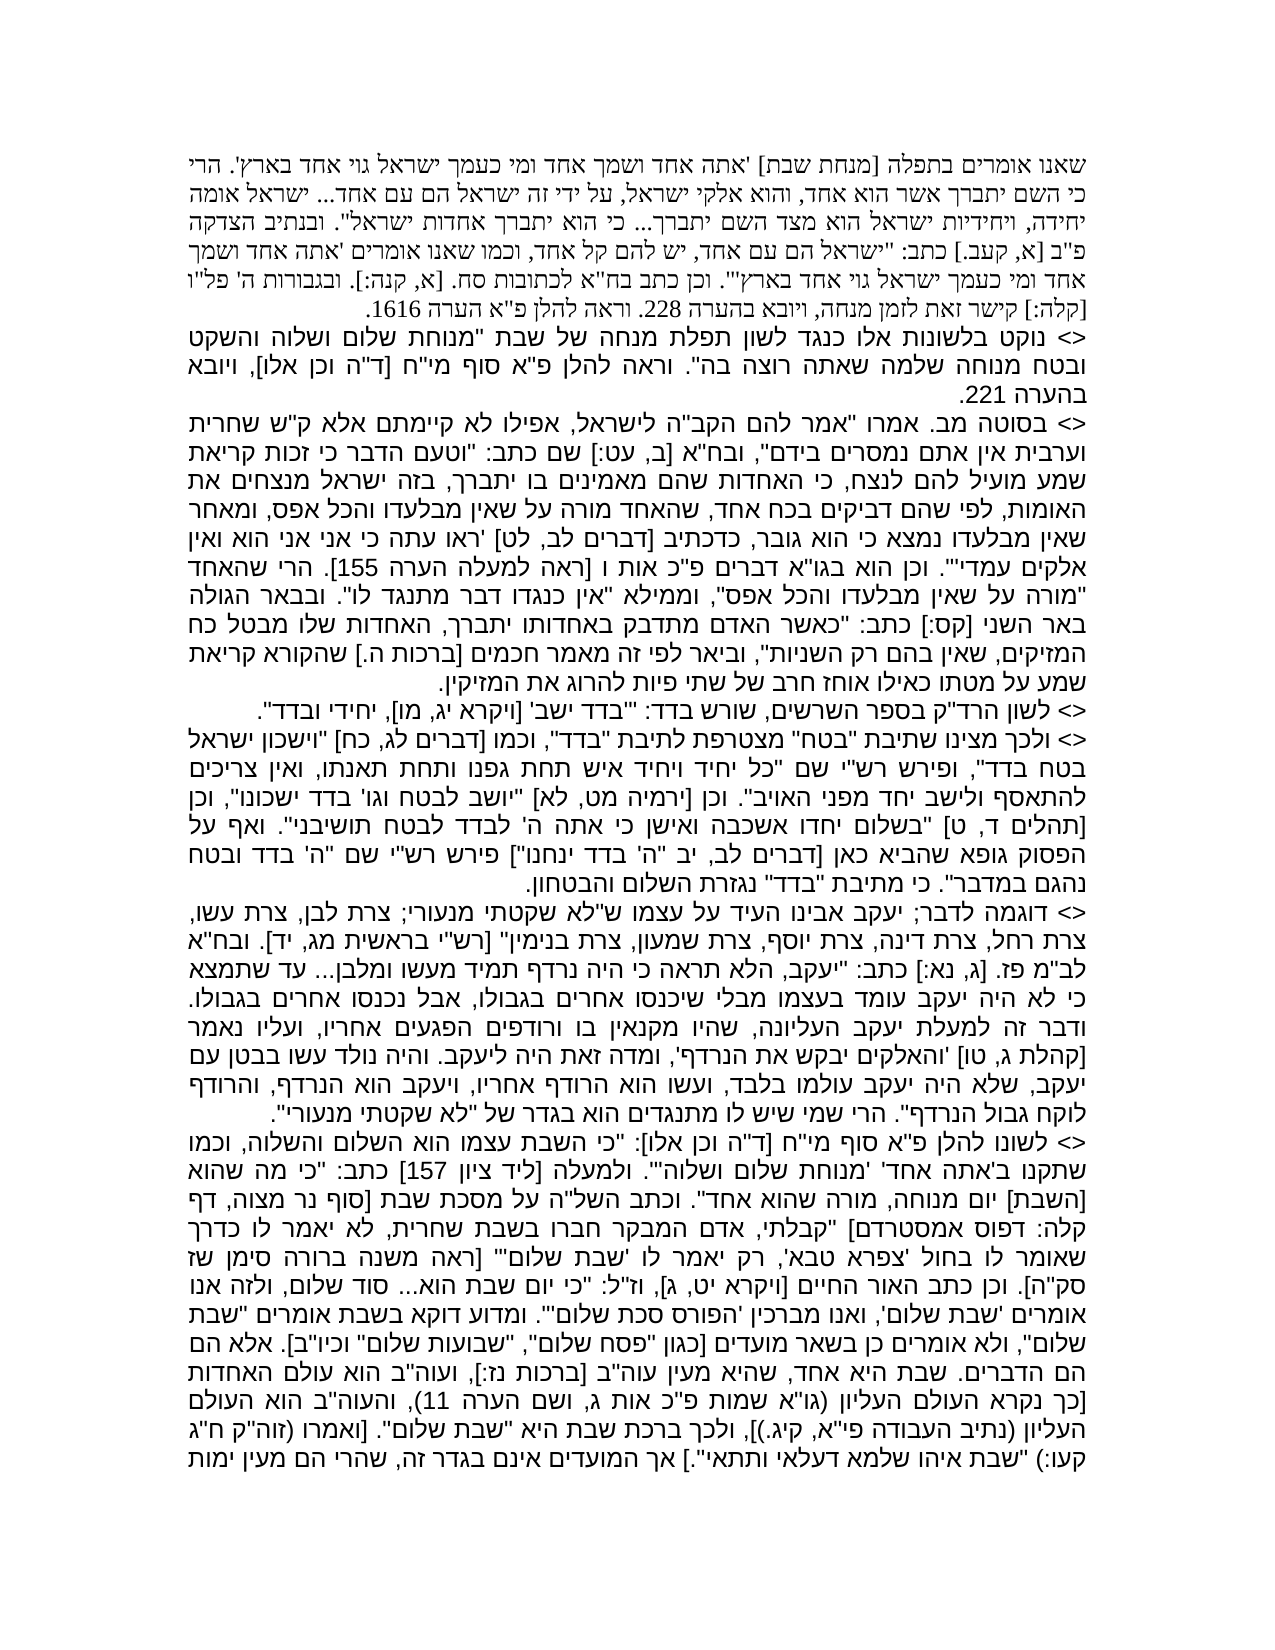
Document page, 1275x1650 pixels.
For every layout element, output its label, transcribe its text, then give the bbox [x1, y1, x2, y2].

text <> נוקט בלשונות אלו כנגד לשון תפלת מנחה של שבת "מנוחת שלום ושלוה והשקט ובטח מנוחה שלמה שאתה רוצה בה". וראה להלן פ"א סוף מי"ח [ד"ה וכן אלו], ויובא בהערה 221. [187, 725, 1087, 811]
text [187, 150, 1087, 495]
text <> לשונו בנצח ישראל פל"ח [תרצג:]: "ודע כי אשר הוא מאחד ישראל הוא השם יתברך, אשר הוא אחד [דברים ו, ד], והוא אלקיהם, ולכך השם יתברך מאחד ישראל עד שהם עם אחד. וכמו שאנו אומרים בתפלה [מנחת שבת] 'אתה אחד ושמך אחד ומי כעמך ישראל גוי אחד בארץ'. הרי כי השם יתברך אשר הוא אחד, והוא אלקי ישראל, על ידי זה ישראל הם עם אחד... ישראל אומה יחידה, ויחידיות ישראל הוא מצד השם יתברך... כי הוא יתברך אחדות ישראל". ובנתיב הצדקה פ"ב [א, קעב.] כתב: "ישראל הם עם אחד, יש להם קל אחד, וכמו שאנו אומרים 'אתה אחד ושמך אחד ומי כעמך ישראל גוי אחד בארץ'". וכן כתב בח"א לכתובות סח. [א, קנה:]. ובגבורות ה' פל"ו [קלה:] קישר זאת לזמן מנחה, ויובא בהערה 228. וראה להלן פ"א הערה 1616. [187, 495, 1087, 725]
text <> ולכך מצינו שתיבת "בטח" מצטרפת לתיבת "בדד", וכמו [דברים לג, כח] "וישכון ישראל בטח בדד", ופירש רש"י שם "כל יחיד ויחיד איש תחת גפנו ותחת תאנתו, ואין צריכים להתאסף ולישב יחד מפני האויב". וכן [ירמיה מט, לא] "יושב לבטח וגו' בדד ישכונו", וכן [תהלים ד, ט] "בשלום יחדו אשכבה ואישן כי אתה ה' לבדד לבטח תושיבני". ואף על הפסוק גופא שהביא כאן [דברים לב, יב "ה' בדד ינחנו"] פירש רש"י שם "ה' בדד ובטח נהגם במדבר". כי מתיבת "בדד" נגזרת השלום והבטחון. [187, 1128, 1087, 1300]
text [187, 1300, 1087, 1473]
text <> לשון הרד"ק בספר השרשים, שורש בדד: "'בדד ישב' [ויקרא יג, מו], יחידי ובדד". [187, 1099, 1087, 1128]
text <> בסוטה מב. אמרו "אמר להם הקב"ה לישראל, אפילו לא קיימתם אלא ק"ש שחרית וערבית אין אתם נמסרים בידם", ובח"א [ב, עט:] שם כתב: "וטעם הדבר כי זכות קריאת שמע מועיל להם לנצח, כי האחדות שהם מאמינים בו יתברך, בזה ישראל מנצחים את האומות, לפי שהם דביקים בכח אחד, שהאחד מורה על שאין מבלעדו והכל אפס, ומאחר שאין מבלעדו נמצא כי הוא גובר, כדכתיב [דברים לב, לט] 'ראו עתה כי אני אני הוא ואין אלקים עמדי'". וכן הוא בגו"א דברים פ"כ אות ו [ראה למעלה הערה 155]. הרי שהאחד "מורה על שאין מבלעדו והכל אפס", וממילא "אין כנגדו דבר מתנגד לו". ובבאר הגולה באר השני [קס:] כתב: "כאשר האדם מתדבק באחדותו יתברך, האחדות שלו מבטל כח המזיקים, שאין בהם רק השניות", וביאר לפי זה מאמר חכמים [ברכות ה.] שהקורא קריאת שמע על מטתו כאילו אוחז חרב של שתי פיות להרוג את המזיקין. [187, 811, 1087, 1099]
